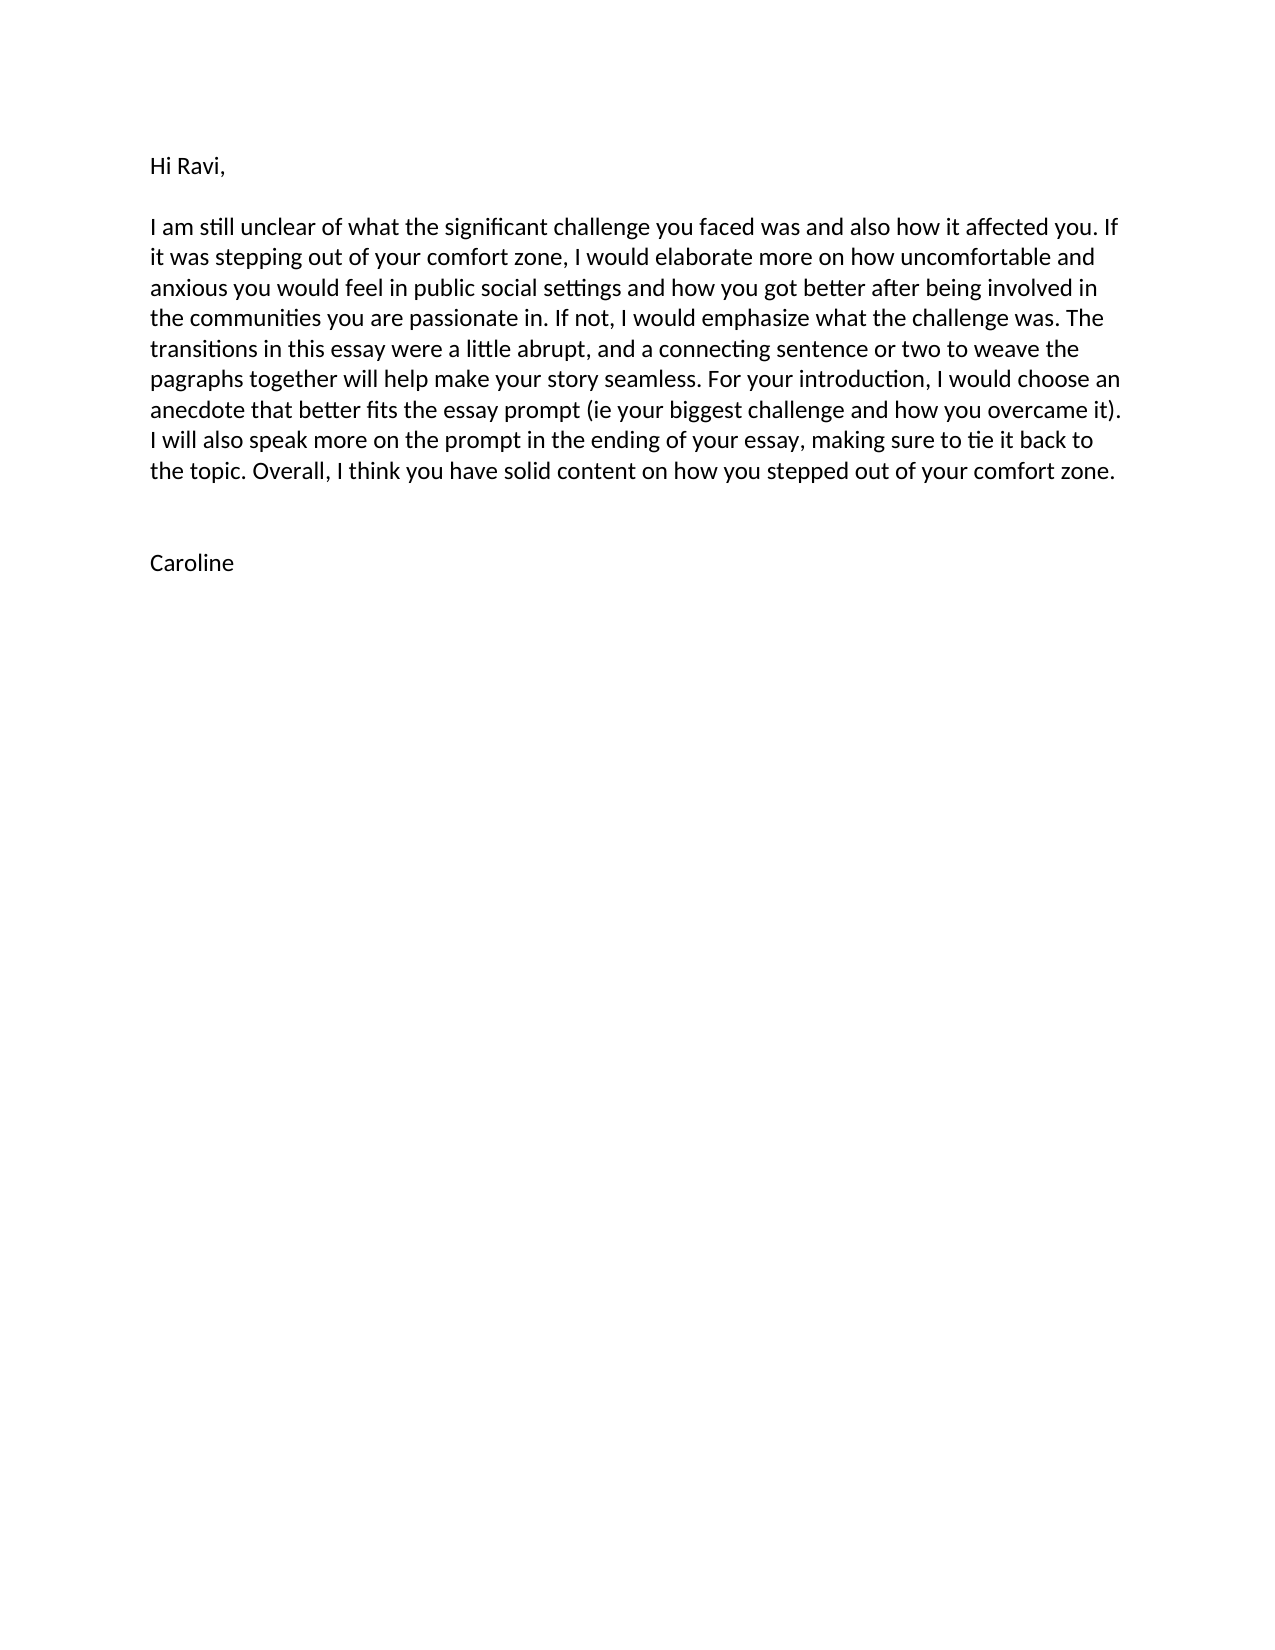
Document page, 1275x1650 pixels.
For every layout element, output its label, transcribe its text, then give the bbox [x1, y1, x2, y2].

text I am still unclear of what the significant challenge you faced was and also how it affected you. If it was stepping out of your comfort zone, I would elaborate more on how uncomfortable and anxious you would feel in public social settings and how you got better after being involved in the communities you are passionate in. If not, I would emphasize what the challenge was. The transitions in this essay were a little abrupt, and a connecting sentence or two to weave the pagraphs together will help make your story seamless. For your introduction, I would choose an anecdote that better fits the essay prompt (ie your biggest challenge and how you overcame it). I will also speak more on the prompt in the ending of your essay, making sure to tie it back to the topic. Overall, I think you have solid content on how you stepped out of your comfort zone. [150, 211, 1125, 486]
text Caroline [150, 547, 1125, 577]
text Hi Ravi, [150, 150, 1125, 181]
